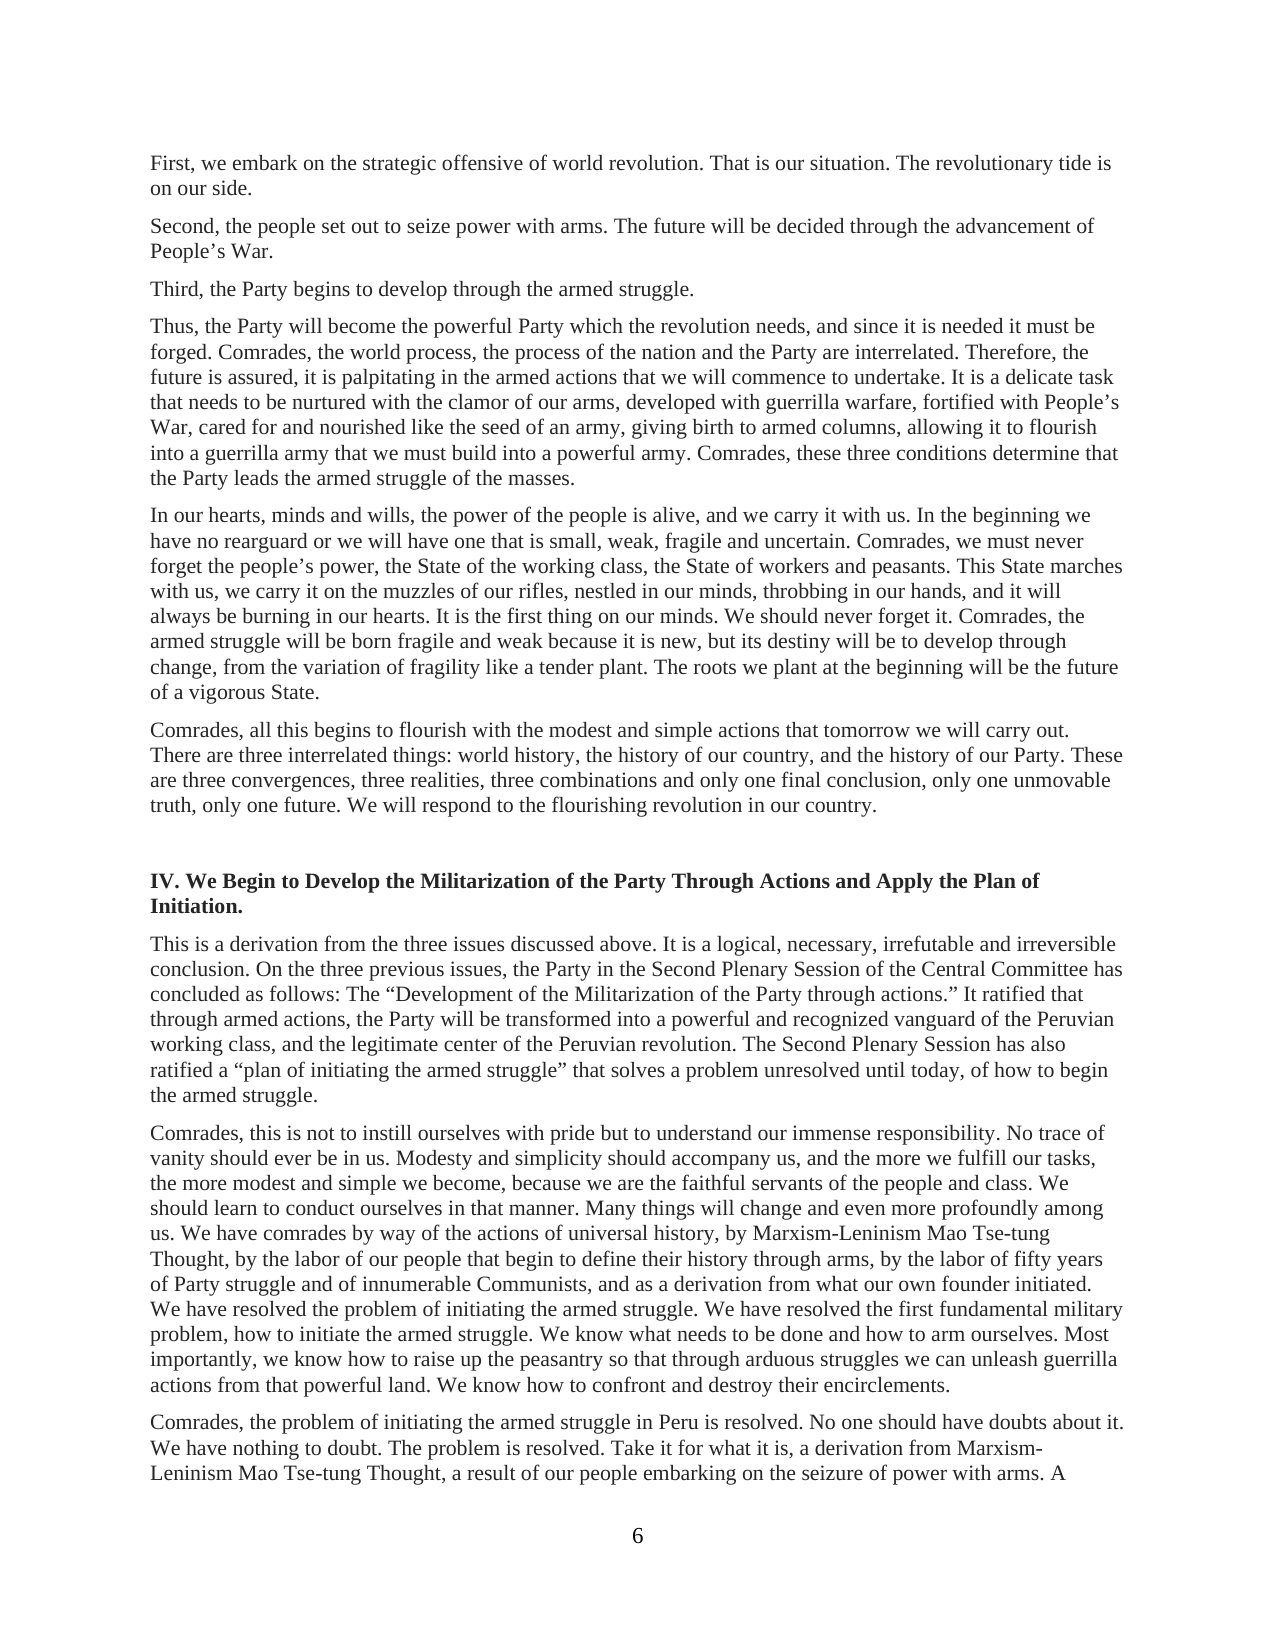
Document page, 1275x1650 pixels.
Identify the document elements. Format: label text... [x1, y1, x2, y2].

text Comrades, this is not to instill ourselves with pride but to understand our immense responsibility. No trace of vanity should ever be in us. Modesty and simplicity should accompany us, and the more we fulfill our tasks, the more modest and simple we become, because we are the faithful servants of the people and class. We should learn to conduct ourselves in that manner. Many things will change and even more profoundly among us. We have comrades by way of the actions of universal history, by Marxism-Leninism Mao Tse-tung Thought, by the labor of our people that begin to define their history through arms, by the labor of fifty years of Party struggle and of innumerable Communists, and as a derivation from what our own founder initiated. We have resolved the problem of initiating the armed struggle. We have resolved the first fundamental military problem, how to initiate the armed struggle. We know what needs to be done and how to arm ourselves. Most importantly, we know how to raise up the peasantry so that through arduous struggles we can unleash guerrilla actions from that powerful land. We know how to confront and destroy their encirclements. [150, 1119, 1125, 1397]
text IV. We Begin to Develop the Militarization of the Party Through Actions and Apply the Plan of Initiation. [150, 868, 1125, 918]
text First, we embark on the strategic offensive of world revolution. That is our situation. The revolutionary tide is on our side. [150, 150, 1125, 200]
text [150, 1409, 1125, 1485]
text Comrades, all this begins to flourish with the modest and simple actions that tomorrow we will carry out. There are three interrelated things: world history, the history of our country, and the history of our Party. These are three convergences, three realities, three combinations and only one final conclusion, only one unmovable truth, only one future. We will respond to the flourishing revolution in our country. [150, 717, 1125, 817]
text Third, the Party begins to develop through the armed struggle. [150, 276, 1125, 301]
text Second, the people set out to seize power with arms. The future will be decided through the advancement of People’s War. [150, 213, 1125, 263]
text This is a derivation from the three issues discussed above. It is a logical, necessary, irrefutable and irreversible conclusion. On the three previous issues, the Party in the Second Plenary Session of the Central Committee has concluded as follows: The “Development of the Militarization of the Party through actions.” It ratified that through armed actions, the Party will be transformed into a powerful and recognized vanguard of the Peruvian working class, and the legitimate center of the Peruvian revolution. The Second Plenary Session has also ratified a “plan of initiating the armed struggle” that solves a problem unresolved until today, of how to begin the armed struggle. [150, 931, 1125, 1107]
text In our hearts, minds and wills, the power of the people is alive, and we carry it with us. In the beginning we have no rearguard or we will have one that is small, weak, fragile and uncertain. Comrades, we must never forget the people’s power, the State of the working class, the State of workers and peasants. This State marches with us, we carry it on the muzzles of our rifles, nestled in our minds, throbbing in our hands, and it will always be burning in our hearts. It is the first thing on our minds. We should never forget it. Comrades, the armed struggle will be born fragile and weak because it is new, but its destiny will be to develop through change, from the variation of fragility like a tender plant. The roots we plant at the beginning will be the future of a vigorous State. [150, 502, 1125, 704]
text Thus, the Party will become the powerful Party which the revolution needs, and since it is needed it must be forged. Comrades, the world process, the process of the nation and the Party are interrelated. Therefore, the future is assured, it is palpitating in the armed actions that we will commence to undertake. It is a delicate task that needs to be nurtured with the clamor of our arms, developed with guerrilla warfare, fortified with People’s War, cared for and nourished like the seed of an army, giving birth to armed columns, allowing it to flourish into a guerrilla army that we must build into a powerful army. Comrades, these three conditions determine that the Party leads the armed struggle of the masses. [150, 313, 1125, 490]
